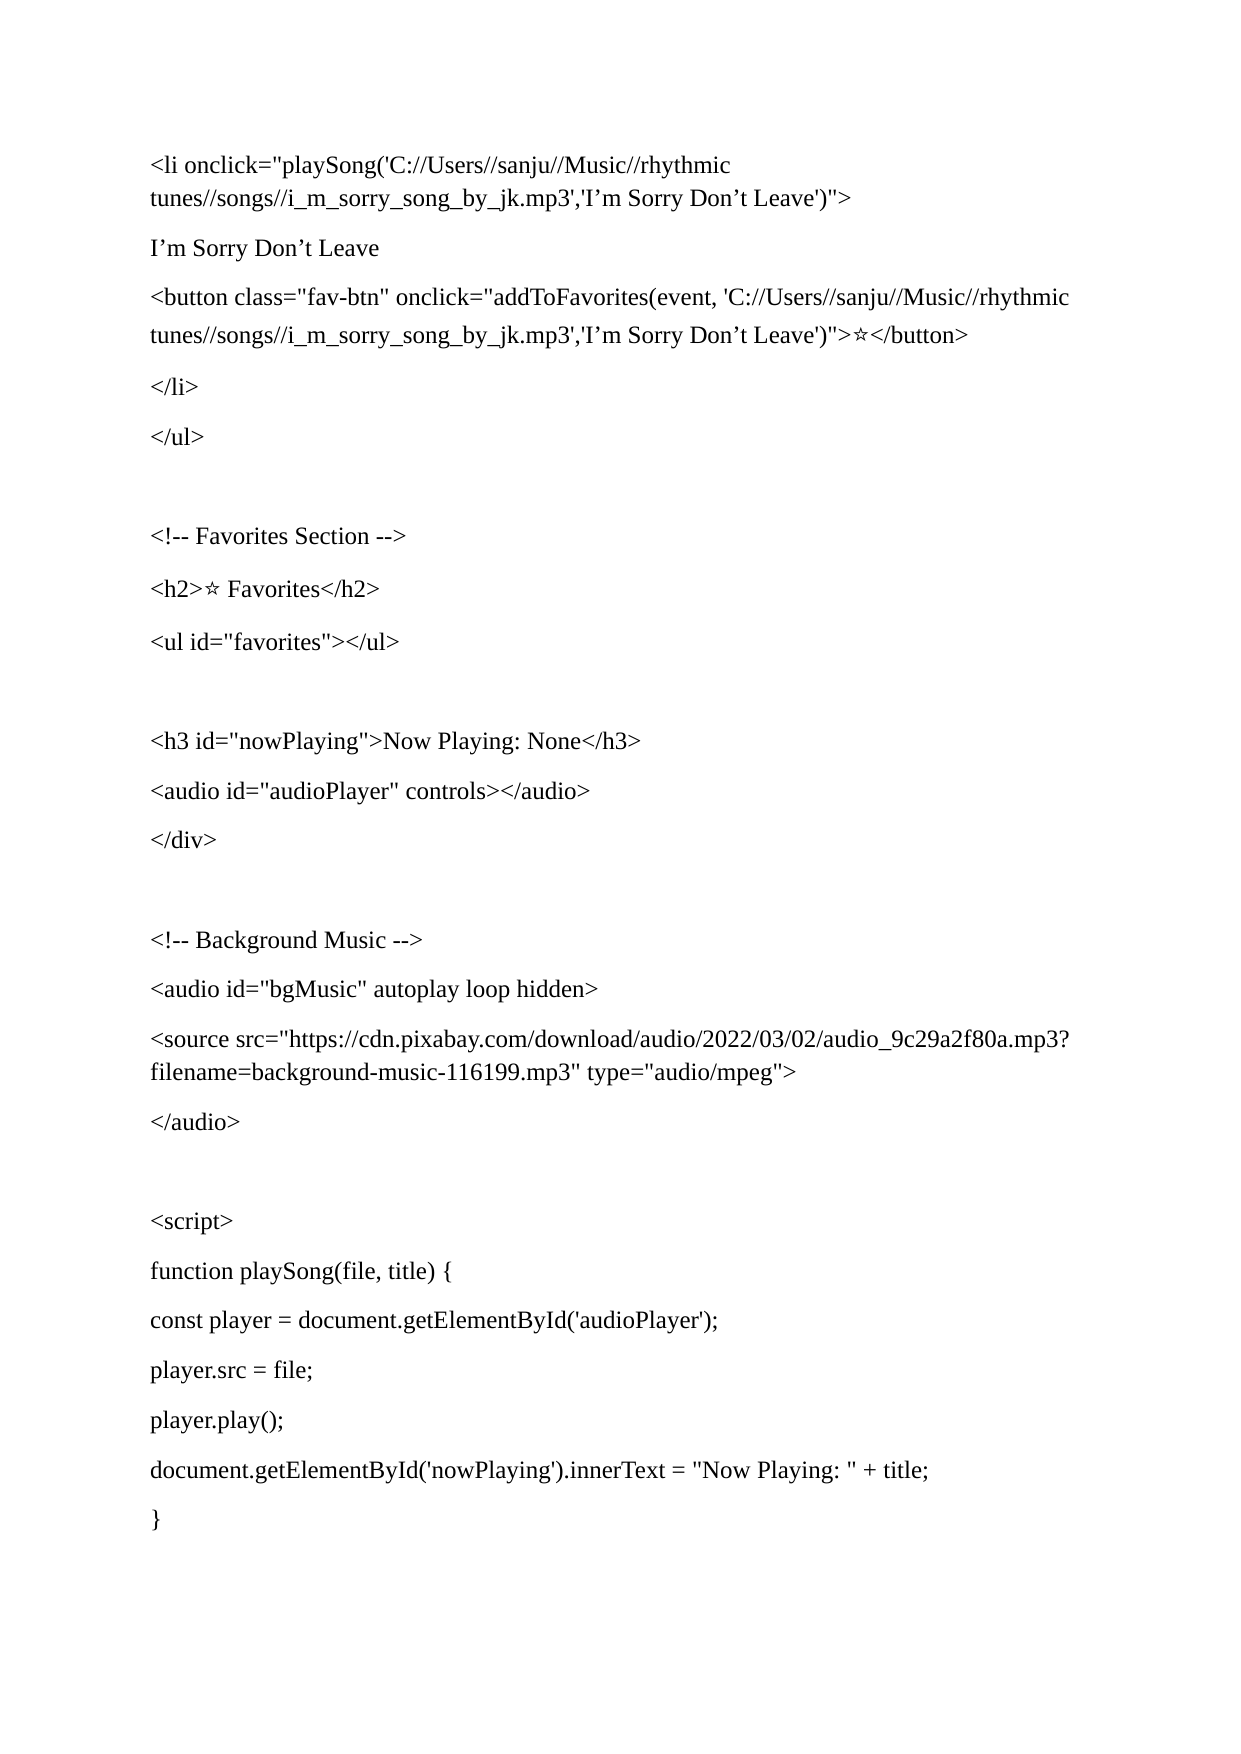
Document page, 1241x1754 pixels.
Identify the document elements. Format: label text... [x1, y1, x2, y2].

text <source src="https://cdn.pixabay.com/download/audio/2022/03/02/audio_9c29a2f80a.mp3?filename=background-music-116199.mp3" type="audio/mpeg"> [150, 1024, 1090, 1086]
text </audio> [150, 1107, 1090, 1136]
text player.play(); [150, 1405, 1090, 1434]
text <h2>⭐ Favorites</h2> [150, 571, 1090, 605]
text } [150, 1504, 1090, 1533]
text </div> [150, 825, 1090, 854]
text </li> [150, 372, 1090, 401]
text <ul id="favorites"></ul> [150, 627, 1090, 655]
text <audio id="bgMusic" autoplay loop hidden> [150, 974, 1090, 1003]
text player.src = file; [150, 1355, 1090, 1384]
text function playSong(file, title) { [150, 1256, 1090, 1285]
text <audio id="audioPlayer" controls></audio> [150, 776, 1090, 804]
text <!-- Favorites Section --> [150, 521, 1090, 550]
text I’m Sorry Don’t Leave [150, 233, 1090, 261]
text <script> [150, 1206, 1090, 1235]
text document.getElementById('nowPlaying').innerText = "Now Playing: " + title; [150, 1455, 1090, 1483]
text <li onclick="playSong('C://Users//sanju//Music//rhythmic tunes//songs//i_m_sorry_song_by_jk.mp3','I’m Sorry Don’t Leave')"> [150, 150, 1090, 212]
text const player = document.getElementById('audioPlayer'); [150, 1306, 1090, 1334]
text <!-- Background Music --> [150, 925, 1090, 953]
text <button class="fav-btn" onclick="addToFavorites(event, 'C://Users//sanju//Music//rhythmic tunes//songs//i_m_sorry_song_by_jk.mp3','I’m Sorry Don’t Leave')">⭐</button> [150, 282, 1090, 350]
text </ul> [150, 422, 1090, 451]
text <h3 id="nowPlaying">Now Playing: None</h3> [150, 726, 1090, 755]
